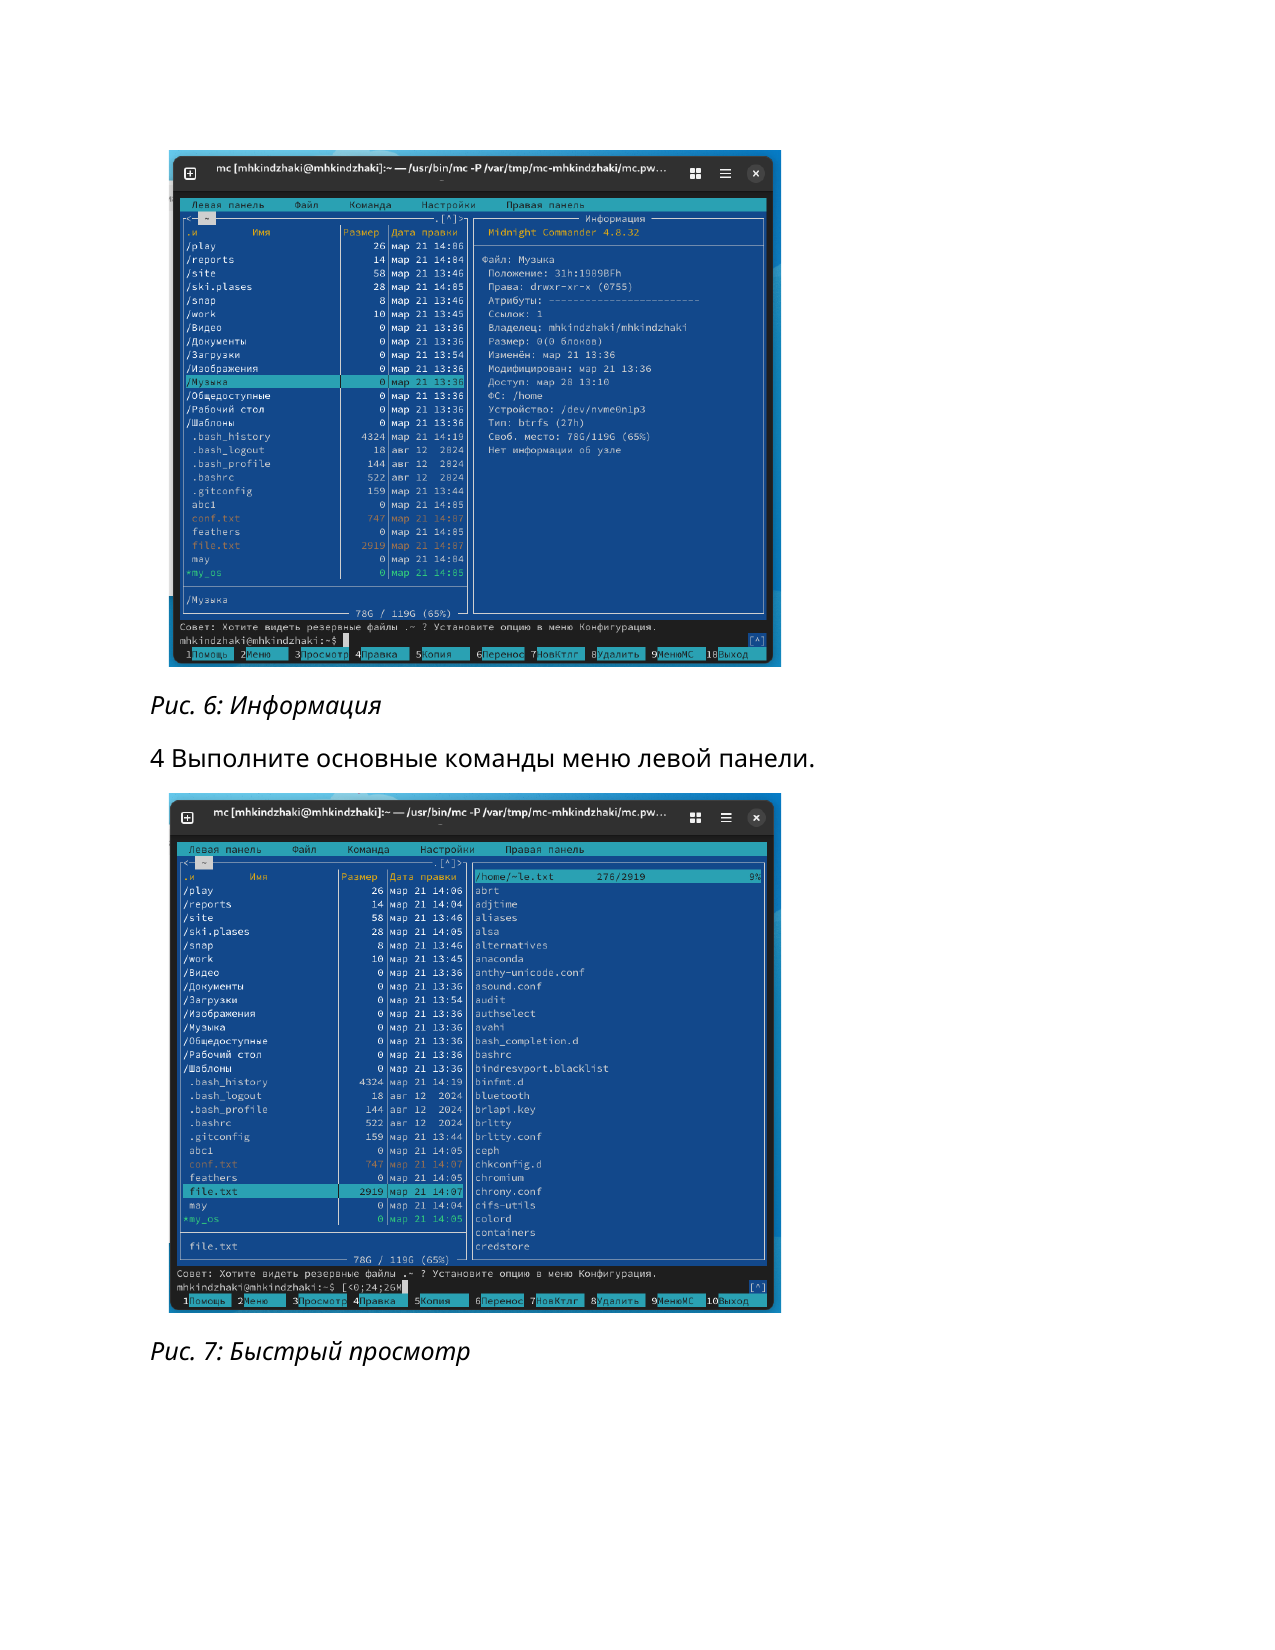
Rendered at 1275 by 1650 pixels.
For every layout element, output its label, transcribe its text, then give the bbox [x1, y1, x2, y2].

text 4 Выполните основные команды меню левой панели. [150, 740, 1125, 774]
picture [168, 793, 782, 1313]
text Рис. 7: Быстрый просмотр [150, 1333, 1125, 1367]
picture [168, 150, 782, 667]
text Рис. 6: Информация [150, 687, 1125, 722]
